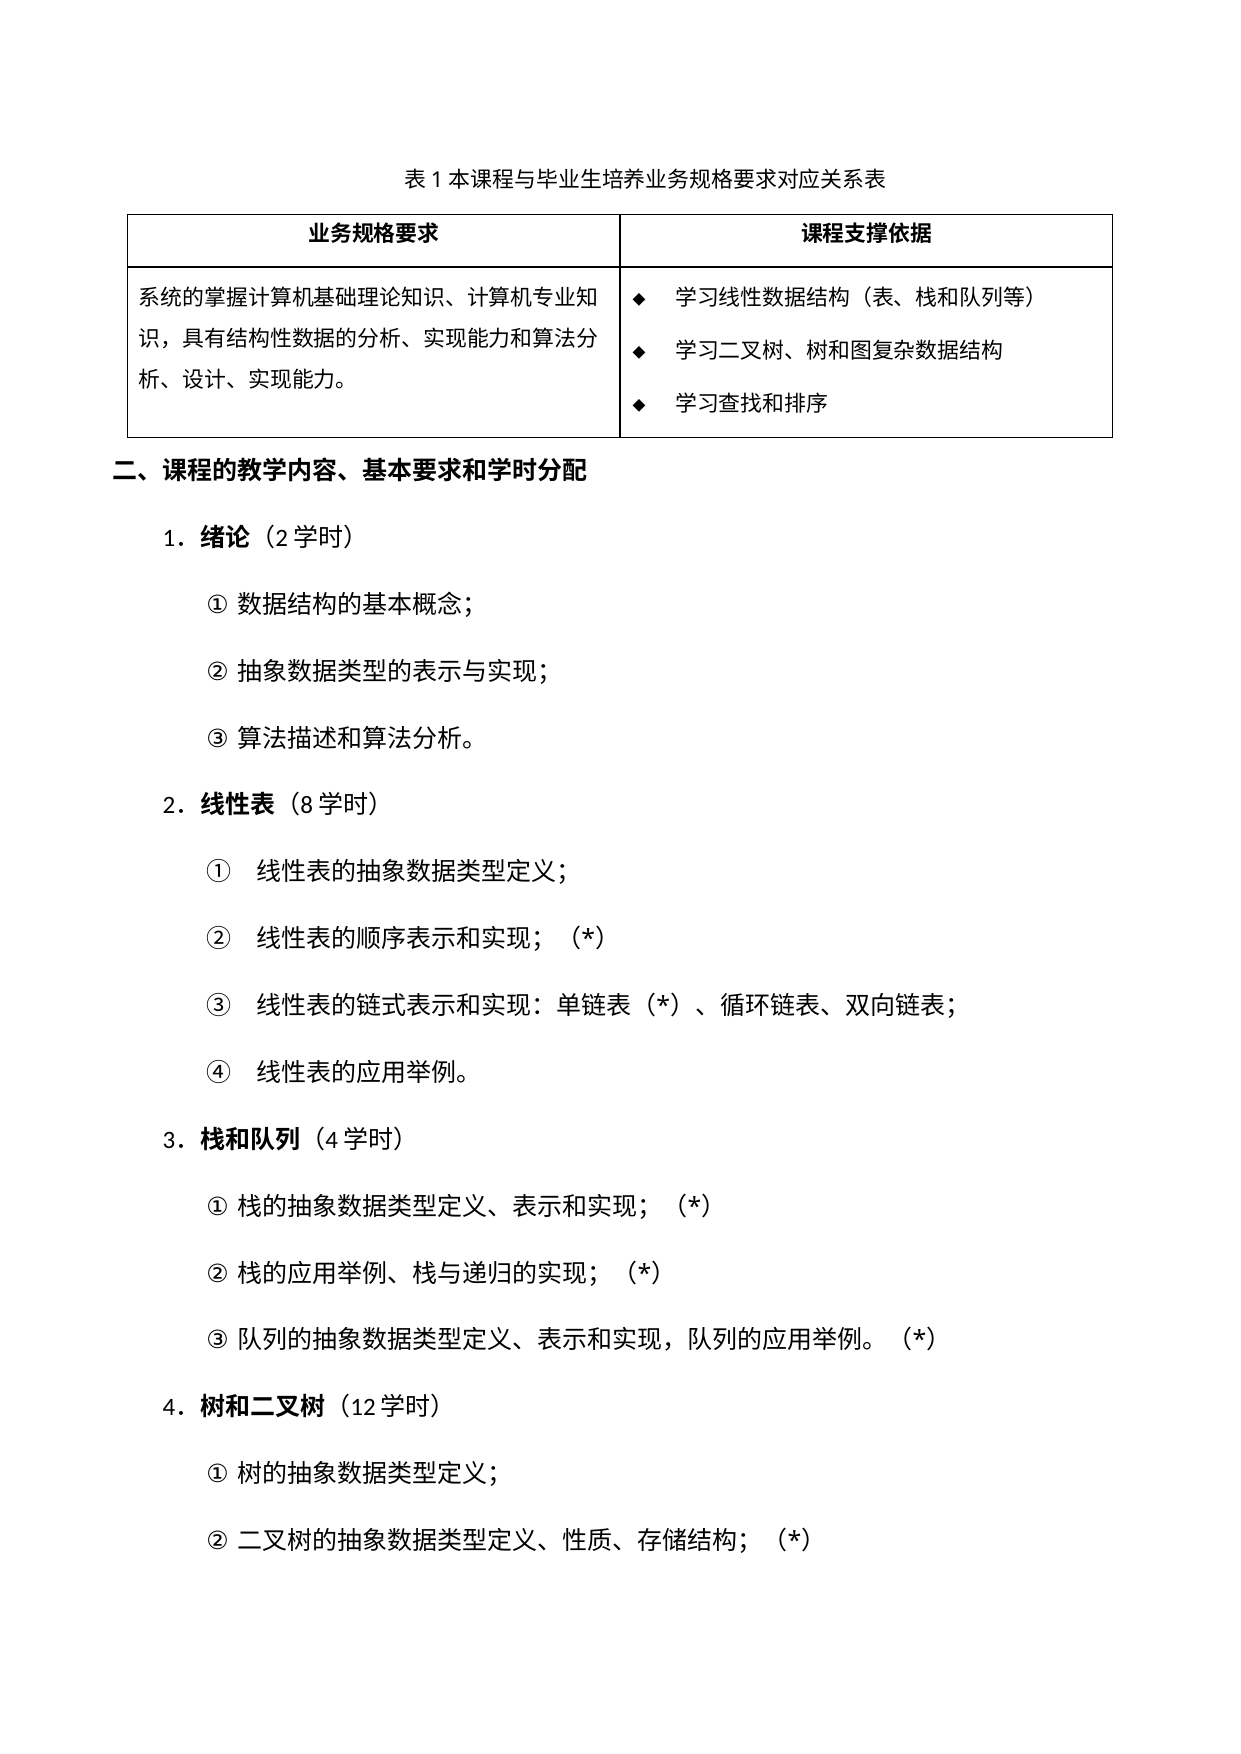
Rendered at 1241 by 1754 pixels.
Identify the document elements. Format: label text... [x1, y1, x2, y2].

list 线性表的应用举例。 [156, 1052, 1128, 1089]
list 队列的抽象数据类型定义、表示和实现，队列的应用举例。（*） [156, 1320, 1128, 1356]
text 2．线性表（8学时） [112, 785, 1128, 821]
text 表1 本课程与毕业生培养业务规格要求对应关系表 [112, 162, 1128, 194]
list 树的抽象数据类型定义； [156, 1454, 1128, 1490]
list 数据结构的基本概念； [156, 584, 1128, 621]
text 4．树和二叉树（12学时） [112, 1387, 1128, 1423]
text 3．栈和队列（4学时） [112, 1119, 1128, 1156]
list 栈的抽象数据类型定义、表示和实现；（*） [156, 1186, 1128, 1222]
table_header 业务规格要求 [128, 215, 619, 266]
list 算法描述和算法分析。 [156, 718, 1128, 754]
table_cell 学习线性数据结构（表、栈和队列等） 学习二叉树、树和图复杂数据结构 学习查找和排序 [621, 268, 1112, 437]
text 二、课程的教学内容、基本要求和学时分配 [112, 451, 1128, 487]
list 线性表的顺序表示和实现；（*） [156, 919, 1128, 955]
list 抽象数据类型的表示与实现； [156, 651, 1128, 687]
list 二叉树的抽象数据类型定义、性质、存储结构；（*） [156, 1521, 1128, 1557]
list 线性表的链式表示和实现：单链表（*）、循环链表、双向链表； [156, 986, 1128, 1022]
list 栈的应用举例、栈与递归的实现；（*） [156, 1253, 1128, 1289]
table_header 课程支撑依据 [621, 215, 1112, 266]
table_cell 系统的掌握计算机基础理论知识、计算机专业知识，具有结构性数据的分析、实现能力和算法分析、设计、实现能力。 [128, 268, 619, 437]
text 1．绪论（2 学时） [112, 517, 1128, 554]
list 线性表的抽象数据类型定义； [156, 852, 1128, 888]
